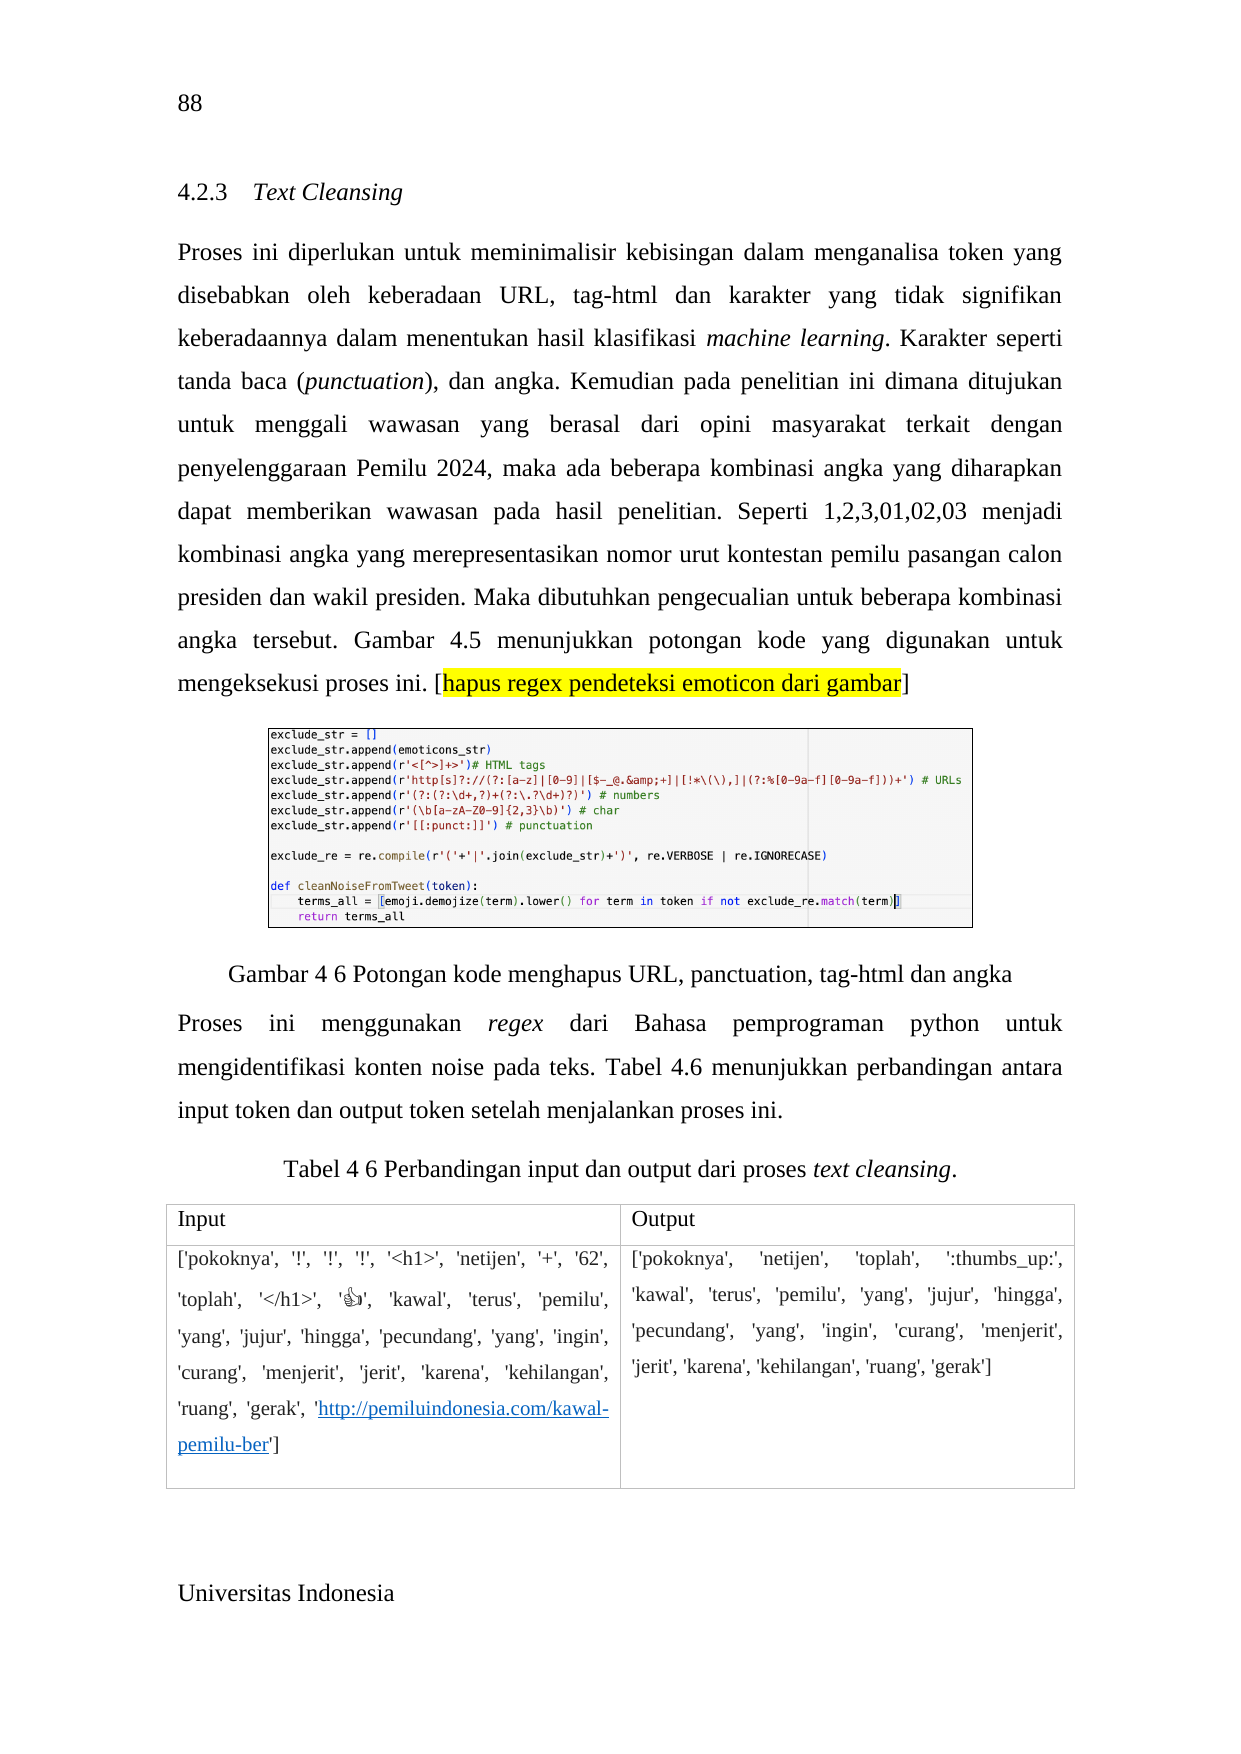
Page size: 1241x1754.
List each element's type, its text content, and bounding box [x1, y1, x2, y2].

text Gambar 4 6 Potongan kode menghapus URL, panctuation, tag-html dan angka [177, 959, 1063, 988]
table_cell ['pokoknya', 'netijen', 'toplah', ':thumbs_up:', 'kawal', 'terus', 'pemilu', 'yang', 'jujur', 'hingga', 'pecundang', 'yang', 'ingin', 'curang', 'menjerit', 'jerit', 'karena', 'kehilangan', 'ruang', 'gerak'] [621, 1246, 1074, 1487]
subtitle Text Cleansing [177, 177, 1063, 206]
picture [269, 729, 972, 927]
text Tabel 4 6 Perbandingan input dan output dari proses text cleansing. [177, 1154, 1063, 1183]
text Proses ini diperlukan untuk meminimalisir kebisingan dalam menganalisa token yang disebabkan oleh keberadaan URL, tag-html dan karakter yang tidak signifikan keberadaannya dalam menentukan hasil klasifikasi machine learning. Karakter seperti tanda baca (punctuation), dan angka. Kemudian pada penelitian ini dimana ditujukan untuk menggali wawasan yang berasal dari opini masyarakat terkait dengan penyelenggaraan Pemilu 2024, maka ada beberapa kombinasi angka yang diharapkan dapat memberikan wawasan pada hasil penelitian. Seperti 1,2,3,01,02,03 menjadi kombinasi angka yang merepresentasikan nomor urut kontestan pemilu pasangan calon presiden dan wakil presiden. Maka dibutuhkan pengecualian untuk beberapa kombinasi angka tersebut. Gambar 4.5 menunjukkan potongan kode yang digunakan untuk mengeksekusi proses ini. [hapus regex pendeteksi emoticon dari gambar] [177, 237, 1063, 697]
table_header Input [167, 1205, 620, 1244]
text Proses ini menggunakan regex dari Bahasa pemprograman python untuk mengidentifikasi konten noise pada teks. Tabel 4.6 menunjukkan perbandingan antara input token dan output token setelah menjalankan proses ini. [177, 1008, 1063, 1123]
table_cell ['pokoknya', '!', '!', '!', '<h1>', 'netijen', '+', '62', 'toplah', '</h1>', '👍', 'kawal', 'terus', 'pemilu', 'yang', 'jujur', 'hingga', 'pecundang', 'yang', 'ingin', 'curang', 'menjerit', 'jerit', 'karena', 'kehilangan', 'ruang', 'gerak', 'http://pemiluindonesia.com/kawal-pemilu-ber'] [167, 1246, 620, 1487]
table_header Output [621, 1205, 1074, 1244]
